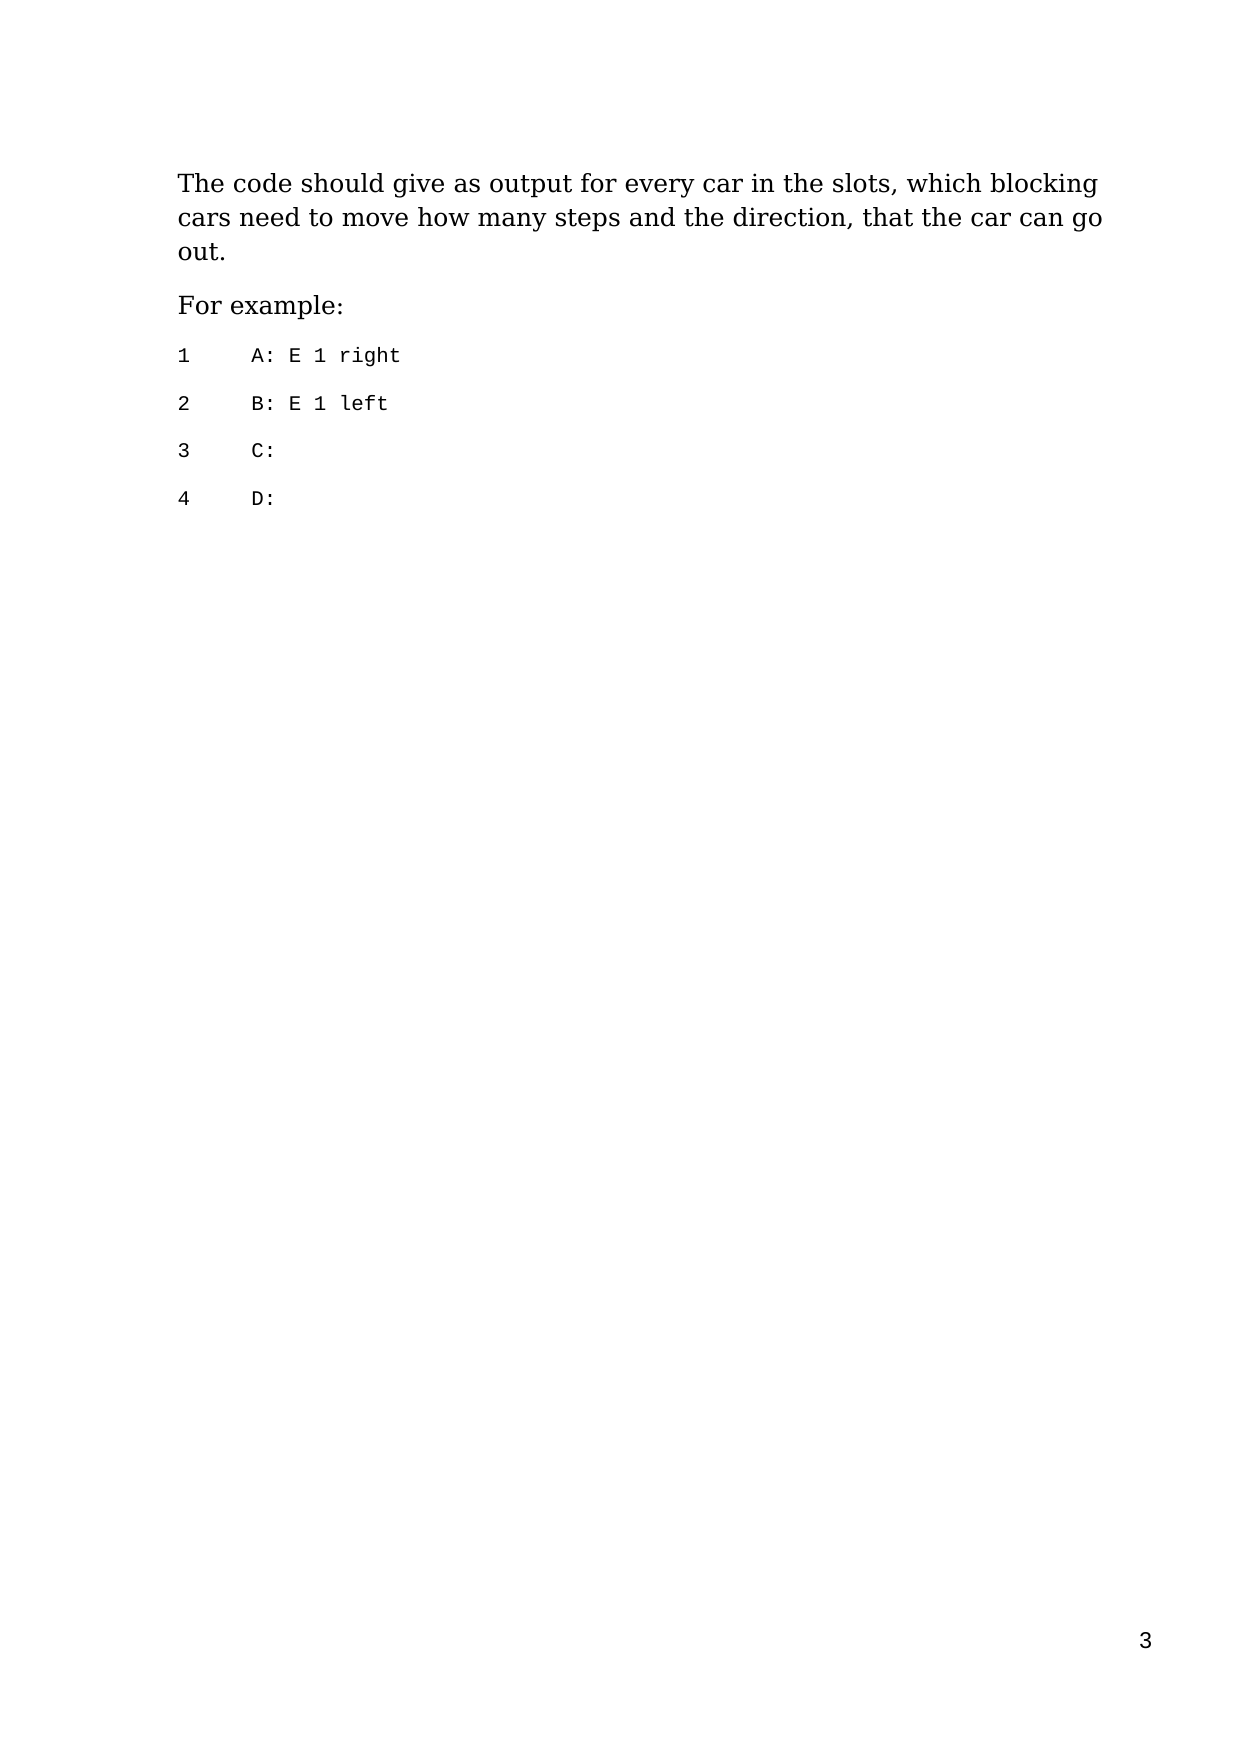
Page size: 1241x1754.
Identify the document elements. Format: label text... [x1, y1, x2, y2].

text 1 A: E 1 right [177, 345, 1152, 369]
text 2 B: E 1 left [177, 393, 1152, 417]
text The code should give as output for every car in the slots, which blocking cars need to move how many steps and the direction, that the car can go out. [177, 169, 1152, 266]
text 3 C: [177, 440, 1152, 464]
text For example: [177, 291, 1152, 320]
text 4 D: [177, 488, 1152, 512]
